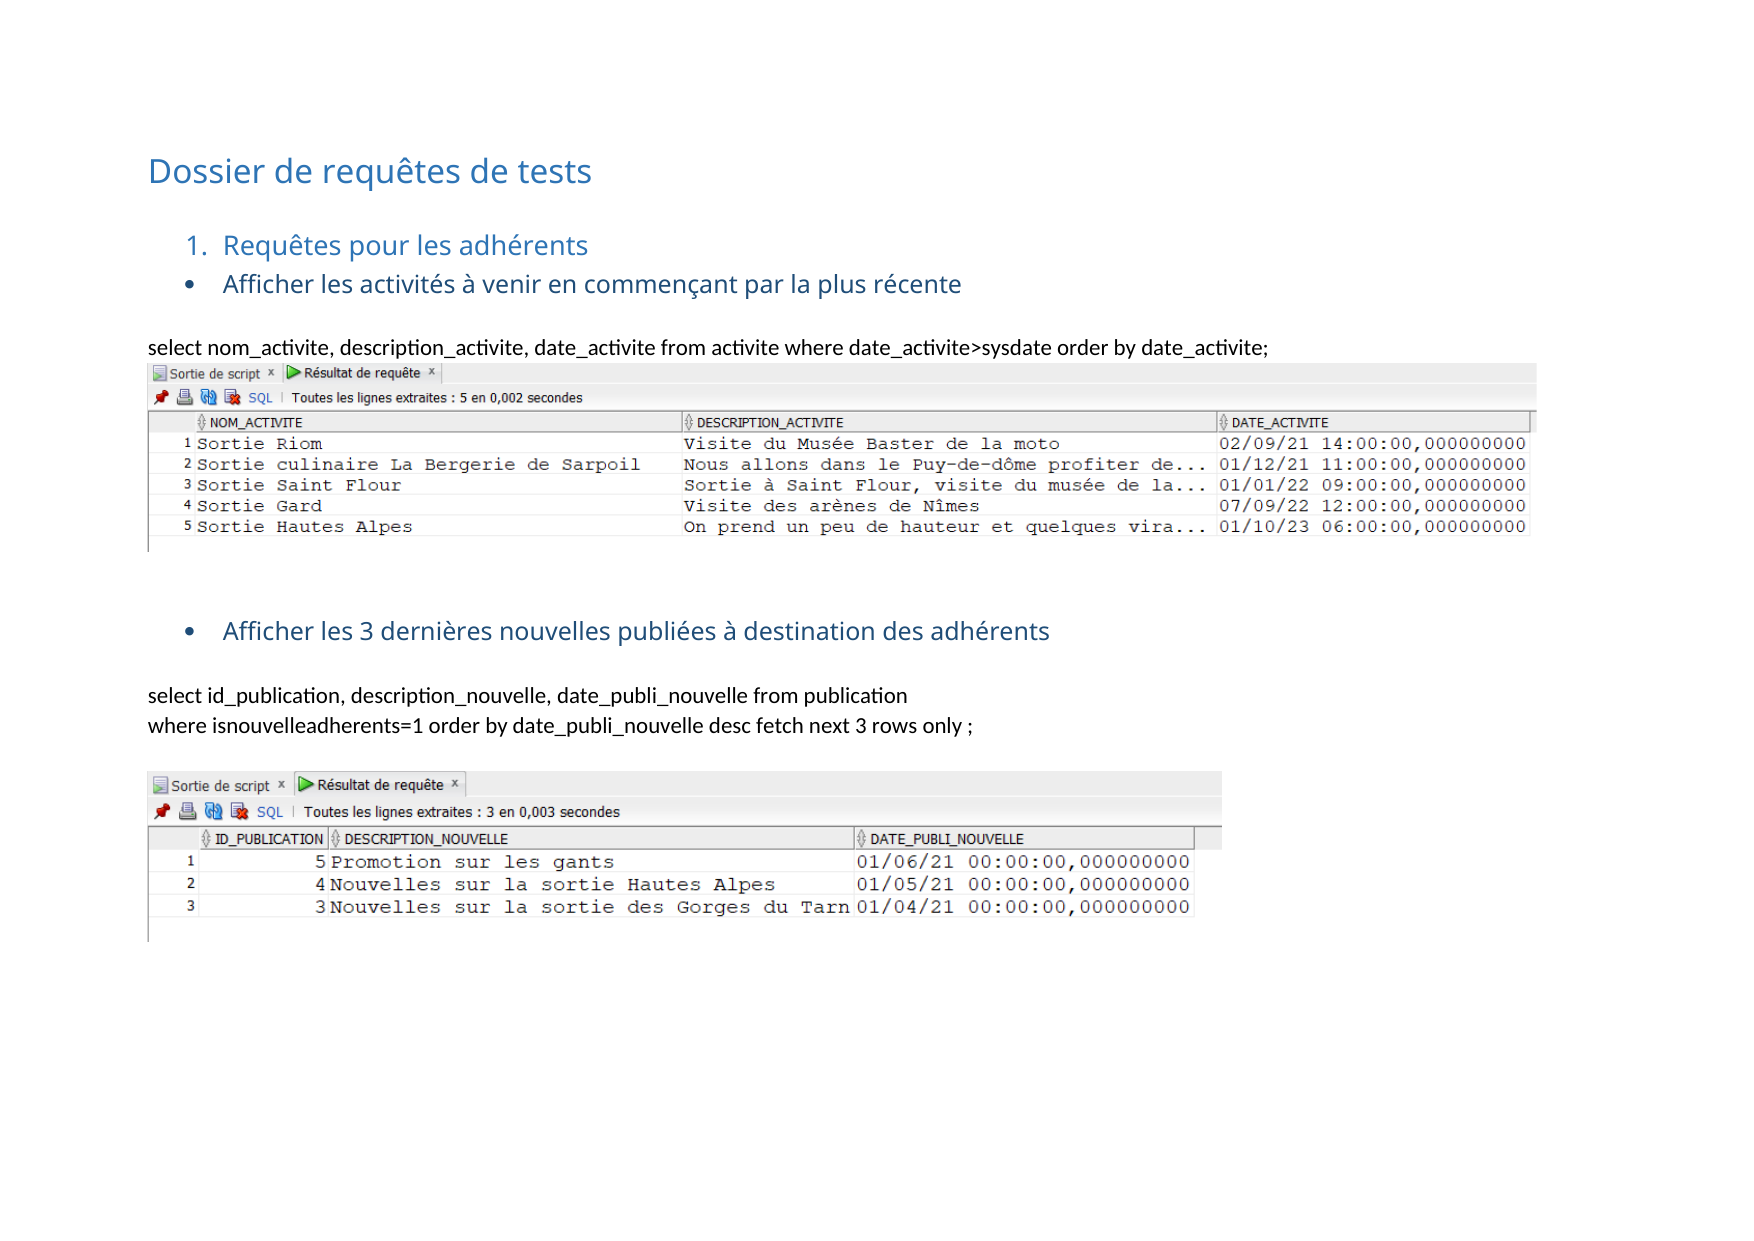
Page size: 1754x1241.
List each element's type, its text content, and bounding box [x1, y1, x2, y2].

picture [147, 771, 1222, 942]
subtitle Afficher les 3 dernières nouvelles publiées à destination des adhérents [185, 614, 1606, 648]
text select nom_activite, description_activite, date_activite from activite where date_activite>sysdate order by date_activite; [148, 333, 1606, 362]
text select id_publication, description_nouvelle, date_publi_nouvelle from publication [148, 681, 1606, 709]
subtitle Requêtes pour les adhérents [185, 227, 1606, 264]
subtitle Afficher les activités à venir en commençant par la plus récente [185, 267, 1606, 301]
subtitle Dossier de requêtes de tests [148, 148, 1606, 193]
picture [147, 363, 1537, 552]
text where isnouvelleadherents=1 order by date_publi_nouvelle desc fetch next 3 rows only ; [148, 711, 1606, 739]
